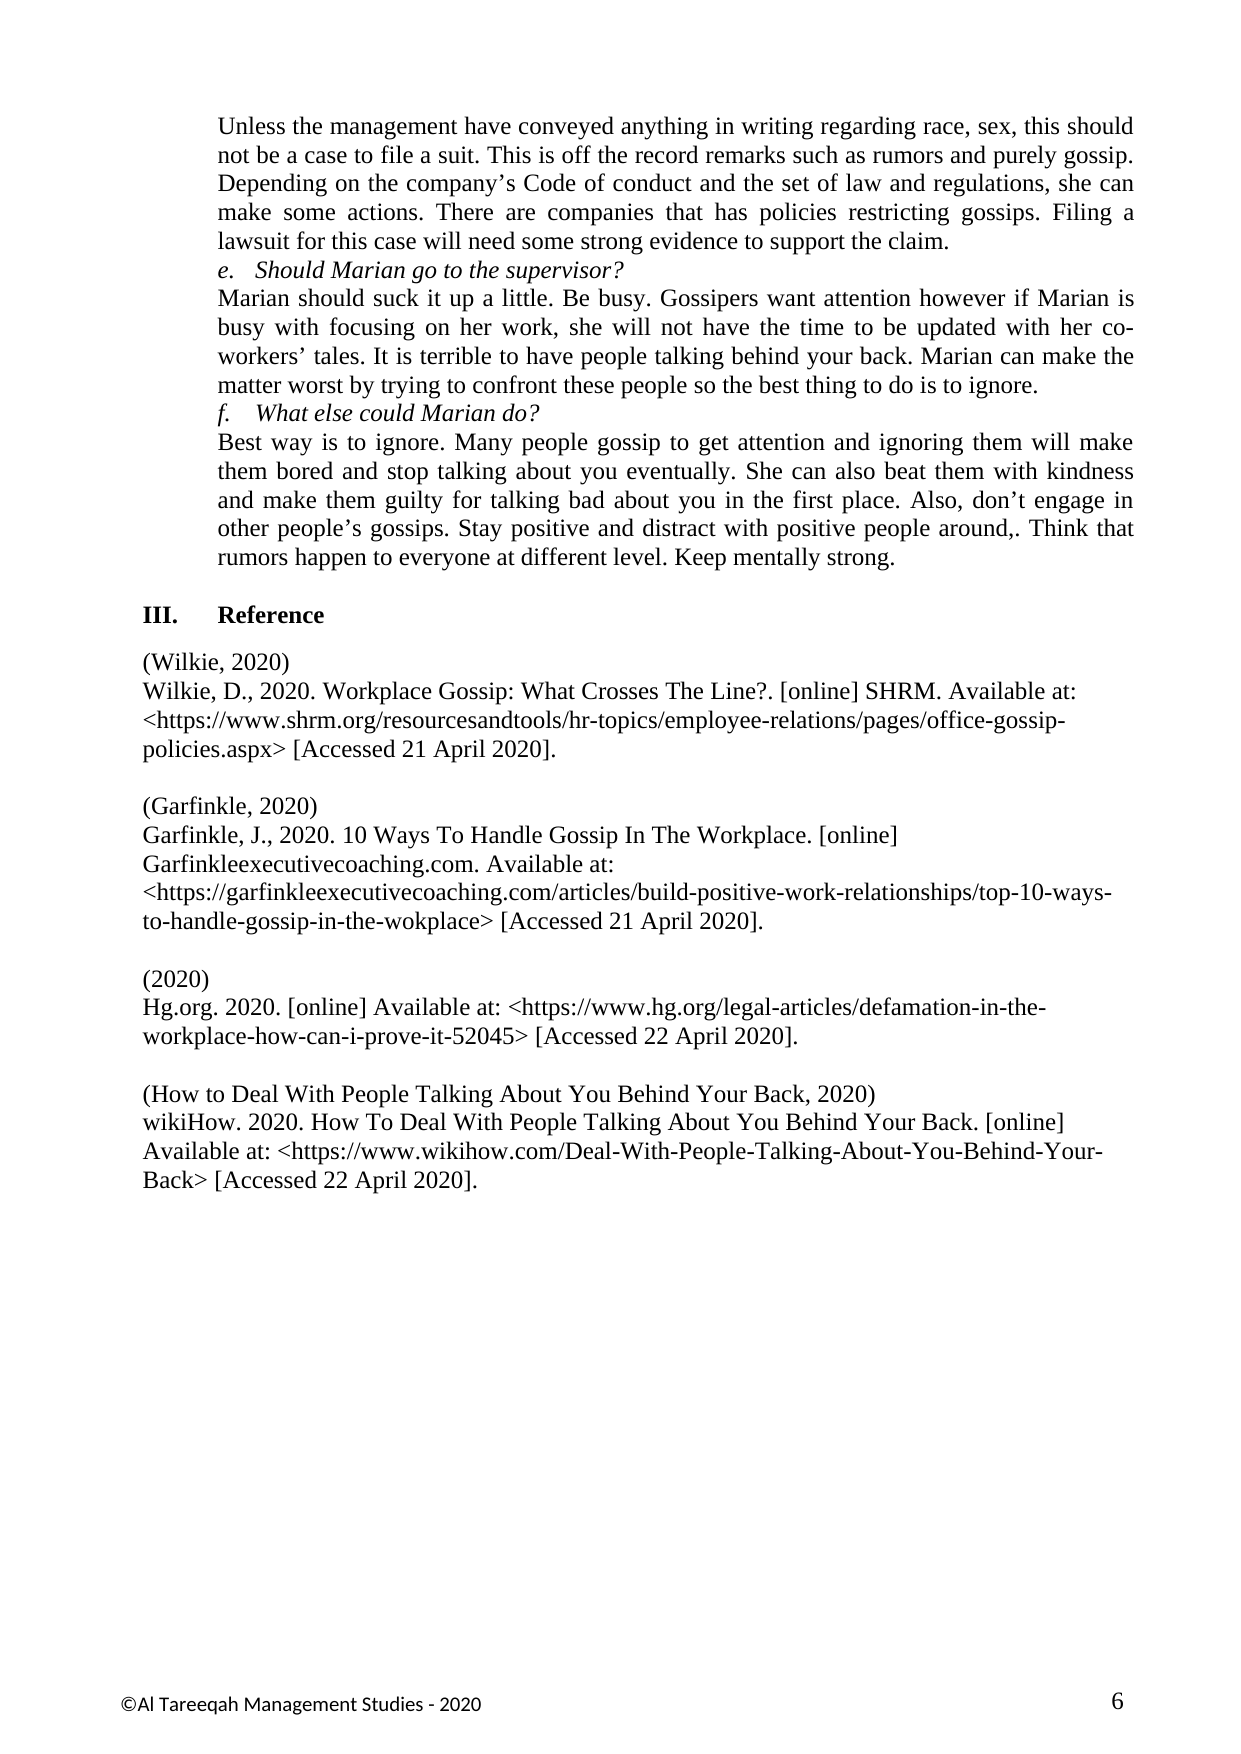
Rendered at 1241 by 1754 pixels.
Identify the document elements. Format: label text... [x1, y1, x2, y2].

text Best way is to ignore. Many people gossip to get attention and ignoring them will make them bored and stop talking about you eventually. She can also beat them with kindness and make them guilty for talking bad about you in the first place. Also, don’t engage in other people’s gossips. Stay positive and distract with positive people around,. Think that rumors happen to everyone at different level. Keep mentally strong. [217, 427, 1135, 571]
text wikiHow. 2020. How To Deal With People Talking About You Behind Your Back. [online] Available at: <https://www.wikihow.com/Deal-With-People-Talking-About-You-Behind-Your-Back> [Accessed 22 April 2020]. [142, 1107, 1135, 1194]
text Hg.org. 2020. [online] Available at: <https://www.hg.org/legal-articles/defamation-in-the-workplace-how-can-i-prove-it-52045> [Accessed 22 April 2020]. [142, 992, 1135, 1050]
text (2020) [105, 964, 1135, 992]
text (How to Deal With People Talking About You Behind Your Back, 2020) [105, 1079, 1135, 1107]
list Should Marian go to the supervisor? [217, 255, 1135, 283]
text (Wilkie, 2020) [105, 647, 1135, 676]
list What else could Marian do? [217, 398, 1135, 427]
picture [1110, 1691, 1121, 1739]
picture [1114, 1694, 1121, 1708]
text Marian should suck it up a little. Be busy. Gossipers want attention however if Marian is busy with focusing on her work, she will not have the time to be updated with her co-workers’ tales. It is terrible to have people talking behind your back. Marian can make the matter worst by trying to confront these people so the best thing to do is to ignore. [217, 283, 1135, 398]
text (Garfinkle, 2020) [105, 791, 1135, 820]
text Garfinkle, J., 2020. 10 Ways To Handle Gossip In The Workplace. [online] Garfinkleexecutivecoaching.com. Available at: <https://garfinkleexecutivecoaching.com/articles/build-positive-work-relationships/top-10-ways-to-handle-gossip-in-the-wokplace> [Accessed 21 April 2020]. [142, 820, 1135, 935]
list Reference [142, 600, 1135, 628]
text Unless the management have conveyed anything in writing regarding race, sex, this should not be a case to file a suit. This is off the record remarks such as rumors and purely gossip. Depending on the company’s Code of conduct and the set of law and regulations, she can make some actions. There are companies that has policies restricting gossips. Filing a lawsuit for this case will need some strong evidence to support the claim. [217, 111, 1135, 255]
text Wilkie, D., 2020. Workplace Gossip: What Crosses The Line?. [online] SHRM. Available at: <https://www.shrm.org/resourcesandtools/hr-topics/employee-relations/pages/office-gossip-policies.aspx> [Accessed 21 April 2020]. [142, 676, 1135, 762]
